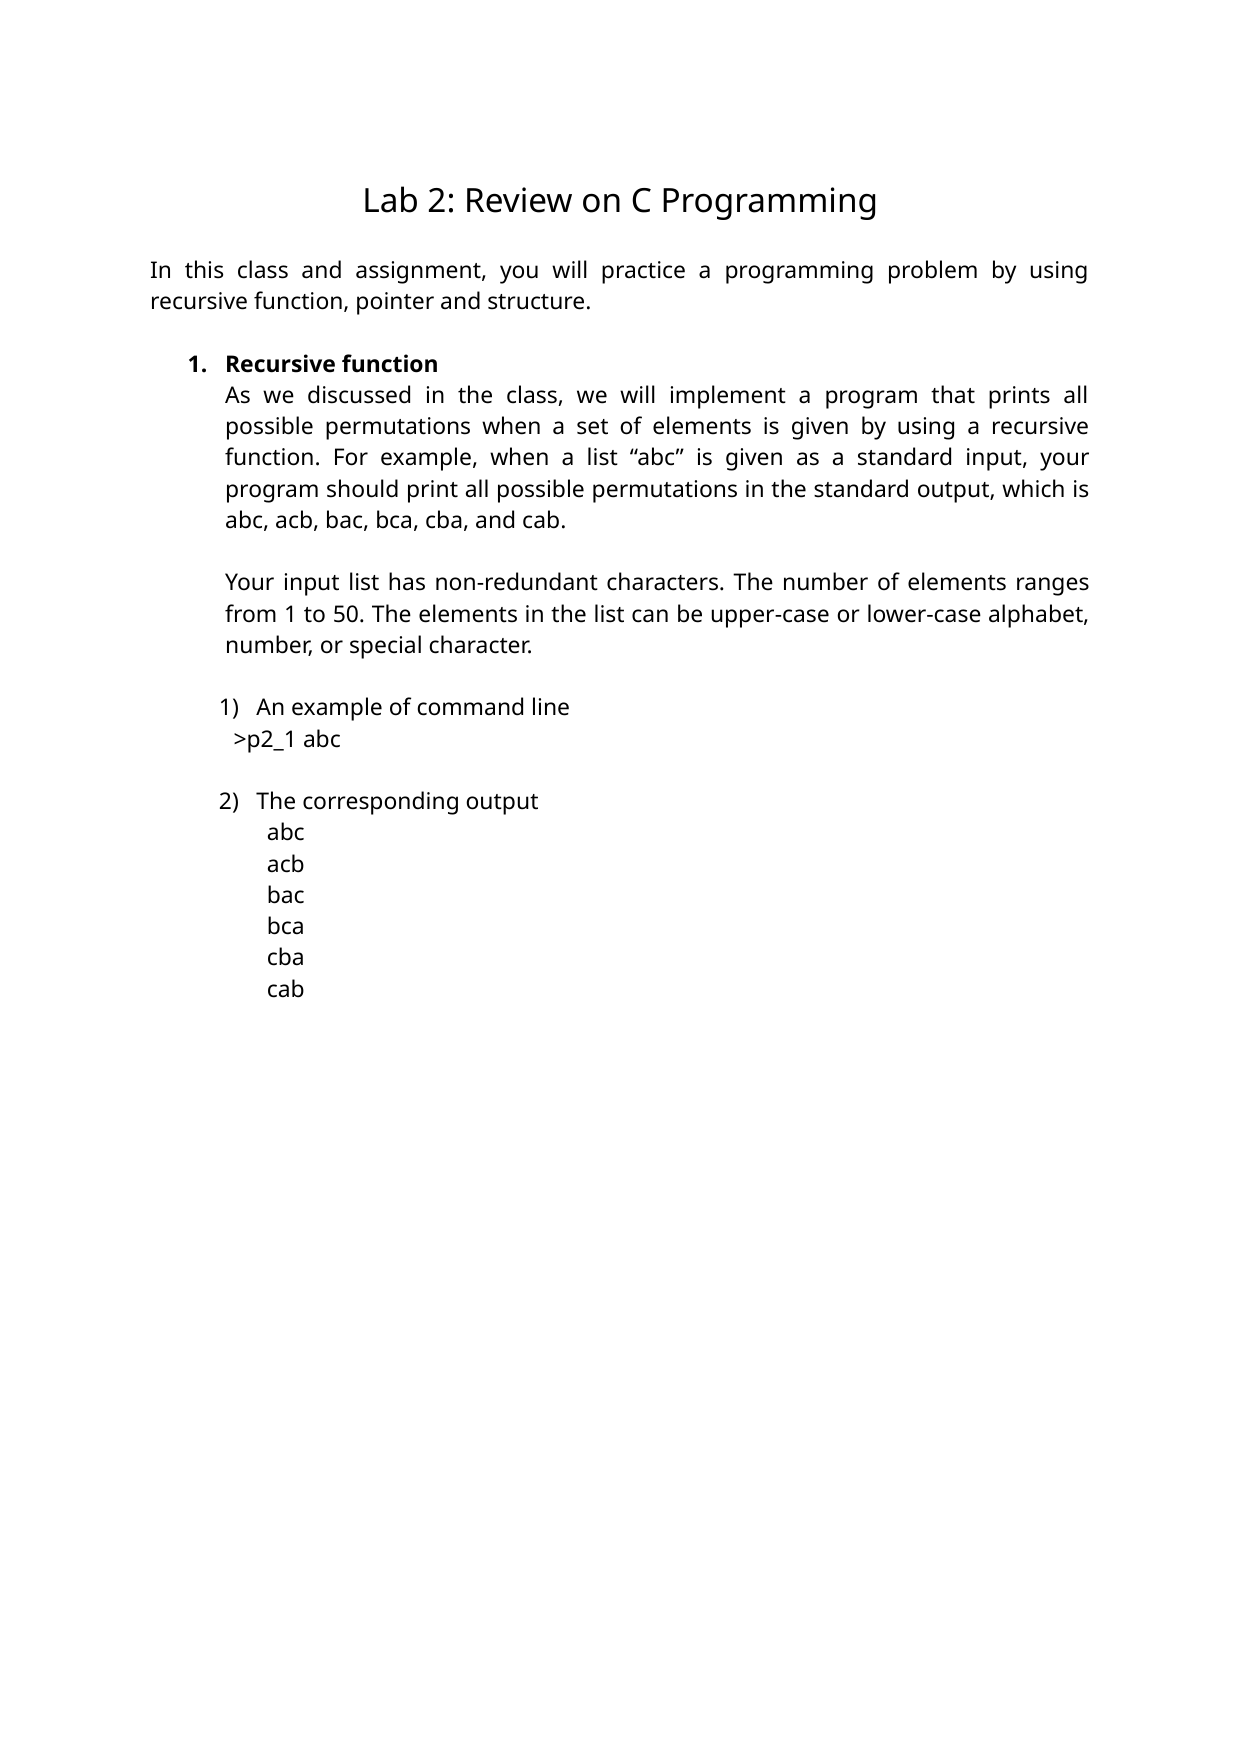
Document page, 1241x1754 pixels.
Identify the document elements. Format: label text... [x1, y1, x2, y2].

list cab [267, 973, 1090, 1004]
list bac [267, 879, 1090, 910]
text Lab 2: Review on C Programming [150, 177, 1090, 223]
list >p2_1 abc [150, 723, 1090, 754]
list Recursive function [187, 348, 1090, 379]
list Your input list has non-redundant characters. The number of elements ranges from 1 to 50. The elements in the list can be upper-case or lower-case alphabet, number, or special character. [225, 566, 1090, 660]
list bca [267, 910, 1090, 941]
list acb [267, 848, 1090, 879]
list An example of command line [219, 691, 1090, 723]
list cba [267, 941, 1090, 973]
text In this class and assignment, you will practice a programming problem by using recursive function, pointer and structure. [150, 254, 1090, 316]
list abc [267, 816, 1090, 848]
list As we discussed in the class, we will implement a program that prints all possible permutations when a set of elements is given by using a recursive function. For example, when a list “abc” is given as a standard input, your program should print all possible permutations in the standard output, which is abc, acb, bac, bca, cba, and cab. [225, 379, 1090, 535]
list The corresponding output [219, 785, 1090, 816]
